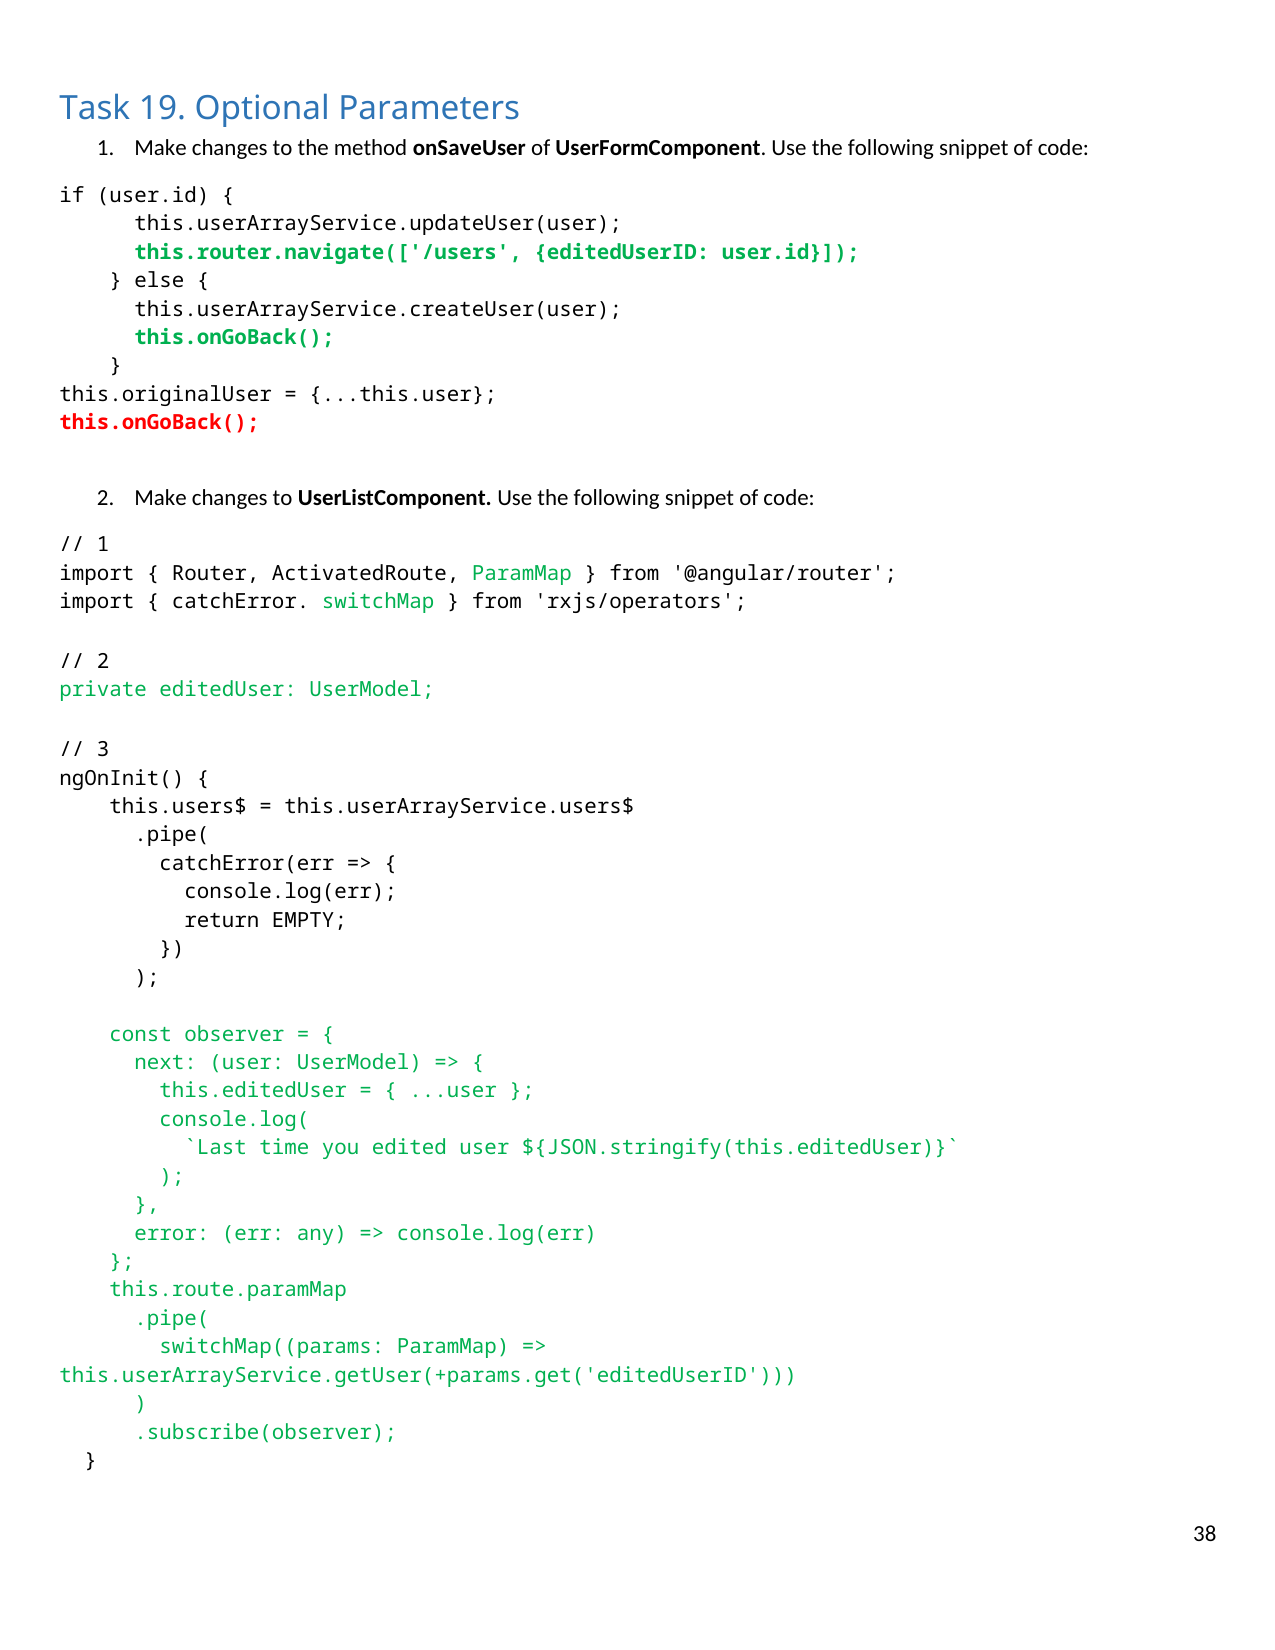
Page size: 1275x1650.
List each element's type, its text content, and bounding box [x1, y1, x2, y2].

text // 3 [59, 734, 1216, 763]
text ); [59, 1161, 1216, 1189]
text this.route.paramMap [59, 1274, 1216, 1303]
text .subscribe(observer); [59, 1417, 1216, 1445]
text next: (user: UserModel) => { [59, 1047, 1216, 1076]
text const observer = { [59, 1019, 1216, 1047]
text } else { [59, 265, 1216, 294]
list Make changes to the method onSaveUser of UserFormComponent. Use the following snippet of code: [97, 133, 1216, 161]
text this.originalUser = {...this.user}; [59, 379, 1216, 407]
text } [59, 1445, 1216, 1474]
text }, [59, 1189, 1216, 1218]
text private editedUser: UserModel; [59, 674, 1216, 703]
text this.users$ = this.userArrayService.users$ [59, 791, 1216, 819]
text error: (err: any) => console.log(err) [59, 1218, 1216, 1246]
text this.userArrayService.updateUser(user); [59, 208, 1216, 237]
text this.onGoBack(); [59, 407, 1216, 436]
text `Last time you edited user ${JSON.stringify(this.editedUser)}` [59, 1132, 1216, 1161]
text switchMap((params: ParamMap) => this.userArrayService.getUser(+params.get('editedUserID'))) [59, 1331, 1216, 1388]
text ) [59, 1388, 1216, 1417]
text }; [59, 1246, 1216, 1274]
text .pipe( [59, 819, 1216, 848]
list Make changes to UserListComponent. Use the following snippet of code: [97, 483, 1216, 511]
text this.router.navigate(['/users', {editedUserID: user.id}]); [59, 237, 1216, 265]
text ); [59, 962, 1216, 990]
text import { Router, ActivatedRoute, ParamMap } from '@angular/router'; [59, 558, 1216, 586]
text if (user.id) { [59, 180, 1216, 208]
text .pipe( [59, 1303, 1216, 1331]
text this.userArrayService.createUser(user); [59, 294, 1216, 322]
text import { catchError. switchMap } from 'rxjs/operators'; [59, 586, 1216, 615]
text ngOnInit() { [59, 763, 1216, 791]
text catchError(err => { [59, 848, 1216, 876]
text }) [59, 933, 1216, 962]
text } [59, 351, 1216, 379]
text // 2 [59, 646, 1216, 674]
text this.onGoBack(); [59, 322, 1216, 351]
subtitle Task 19. Optional Parameters [59, 84, 1216, 129]
text return EMPTY; [59, 905, 1216, 933]
text // 1 [59, 529, 1216, 558]
text this.editedUser = { ...user }; [59, 1076, 1216, 1104]
text console.log(err); [59, 876, 1216, 905]
text console.log( [59, 1104, 1216, 1132]
